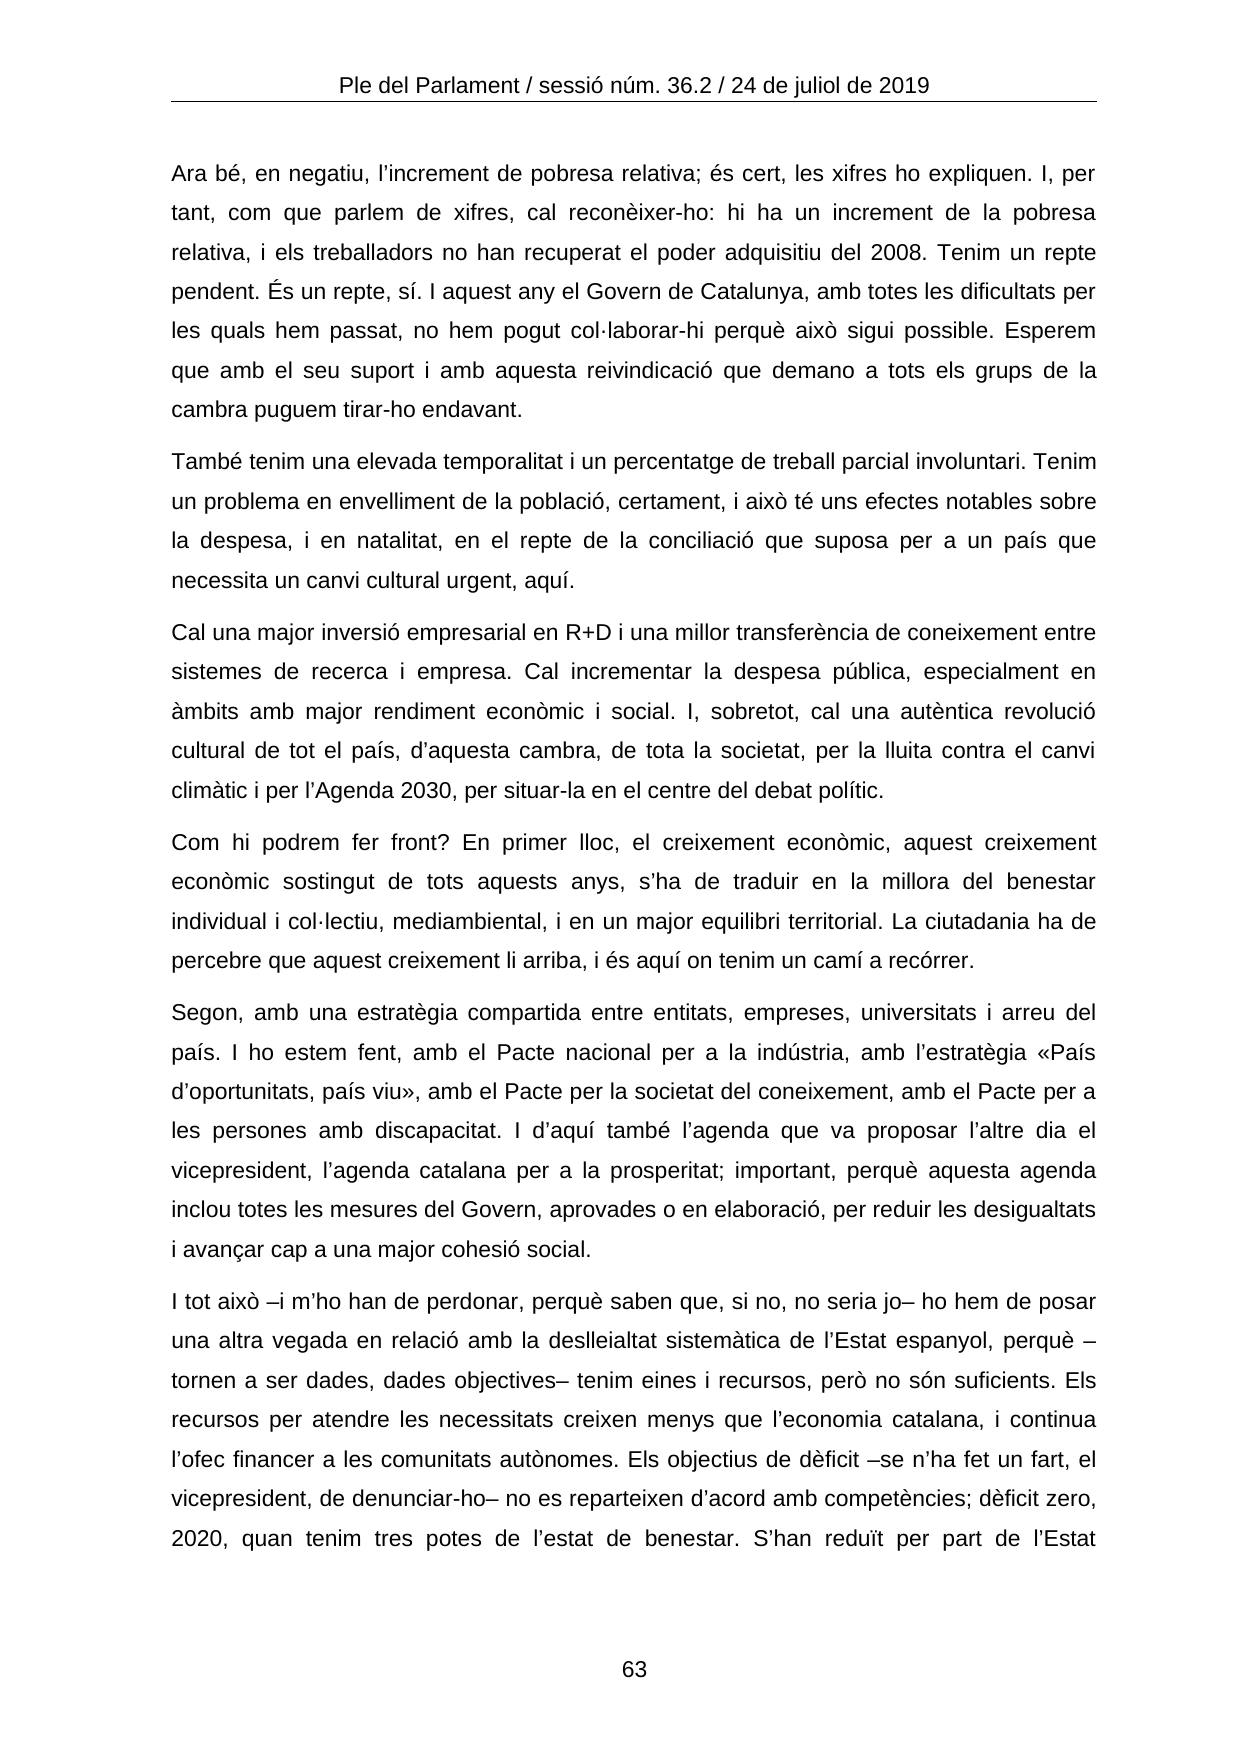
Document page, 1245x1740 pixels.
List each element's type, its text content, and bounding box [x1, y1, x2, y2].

text Segon, amb una estratègia compartida entre entitats, empreses, universitats i arreu del país. I ho estem fent, amb el Pacte nacional per a la indústria, amb l’estratègia «País d’oportunitats, país viu», amb el Pacte per la societat del coneixement, amb el Pacte per a les persones amb discapacitat. I d’aquí també l’agenda que va proposar l’altre dia el vicepresident, l’agenda catalana per a la prosperitat; important, perquè aquesta agenda inclou totes les mesures del Govern, aprovades o en elaboració, per reduir les desigualtats i avançar cap a una major cohesió social. [171, 999, 1097, 1262]
text Com hi podrem fer front? En primer lloc, el creixement econòmic, aquest creixement econòmic sostingut de tots aquests anys, s’ha de traduir en la millora del benestar individual i col·lectiu, mediambiental, i en un major equilibri territorial. La ciutadania ha de percebre que aquest creixement li arriba, i és aquí on tenim un camí a recórrer. [171, 829, 1097, 973]
text També tenim una elevada temporalitat i un percentatge de treball parcial involuntari. Tenim un problema en envelliment de la població, certament, i això té uns efectes notables sobre la despesa, i en natalitat, en el repte de la conciliació que suposa per a un país que necessita un canvi cultural urgent, aquí. [171, 448, 1097, 593]
text Ara bé, en negatiu, l’increment de pobresa relativa; és cert, les xifres ho expliquen. I, per tant, com que parlem de xifres, cal reconèixer-ho: hi ha un increment de la pobresa relativa, i els treballadors no han recuperat el poder adquisitiu del 2008. Tenim un repte pendent. És un repte, sí. I aquest any el Govern de Catalunya, amb totes les dificultats per les quals hem passat, no hem pogut col·laborar-hi perquè això sigui possible. Esperem que amb el seu suport i amb aquesta reivindicació que demano a tots els grups de la cambra puguem tirar-ho endavant. [171, 159, 1097, 423]
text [171, 1288, 1097, 1551]
text Cal una major inversió empresarial en R+D i una millor transferència de coneixement entre sistemes de recerca i empresa. Cal incrementar la despesa pública, especialment en àmbits amb major rendiment econòmic i social. I, sobretot, cal una autèntica revolució cultural de tot el país, d’aquesta cambra, de tota la societat, per la lluita contra el canvi climàtic i per l’Agenda 2030, per situar-la en el centre del debat polític. [171, 619, 1097, 803]
